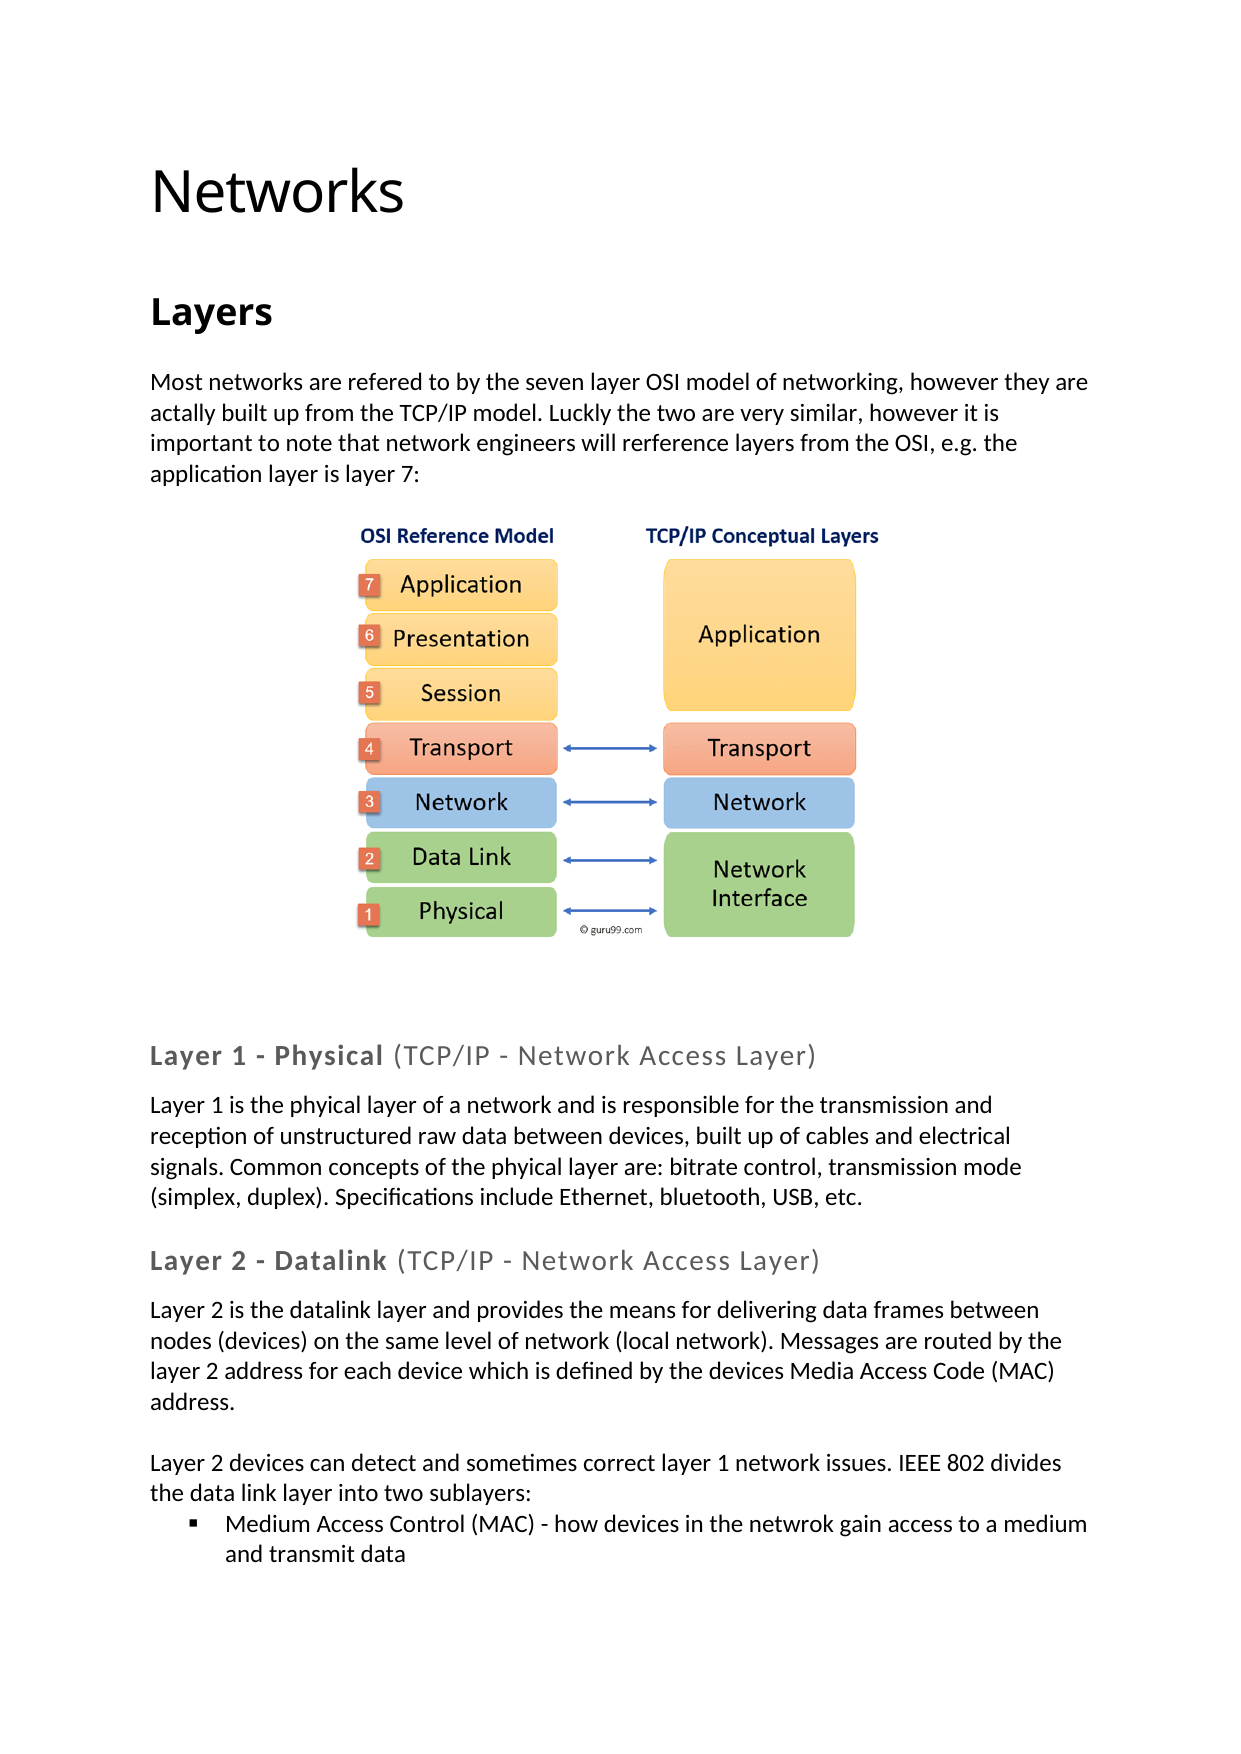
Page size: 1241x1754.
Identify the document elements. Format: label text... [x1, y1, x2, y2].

subtitle Layers [150, 285, 1090, 336]
text Layer 1 is the phyical layer of a network and is responsible for the transmission and reception of unstructured raw data between devices, built up of cables and electrical signals. Common concepts of the phyical layer are: bitrate control, transmission mode (simplex, duplex). Specifications include Ethernet, bluetooth, USB, etc. [150, 1089, 1090, 1212]
text Layer 2 devices can detect and sometimes correct layer 1 network issues. IEEE 802 divides the data link layer into two sublayers: [150, 1447, 1090, 1508]
text Layer 2 is the datalink layer and provides the means for delivering data frames between nodes (devices) on the same level of network (local network). Messages are routed by the layer 2 address for each device which is defined by the devices Media Access Code (MAC) address. [150, 1294, 1090, 1417]
subtitle Layer 1 - Physical (TCP/IP - Network Access Layer) [150, 1037, 1090, 1073]
picture [355, 519, 885, 946]
list Medium Access Control (MAC) - how devices in the netwrok gain access to a medium and transmit data [187, 1508, 1090, 1569]
text Most networks are refered to by the seven layer OSI model of networking, however they are actally built up from the TCP/IP model. Luckly the two are very similar, however it is important to note that network engineers will rerference layers from the OSI, e.g. the application layer is layer 7: [150, 367, 1090, 489]
title Networks [150, 150, 1090, 229]
subtitle Layer 2 - Datalink (TCP/IP - Network Access Layer) [150, 1242, 1090, 1278]
